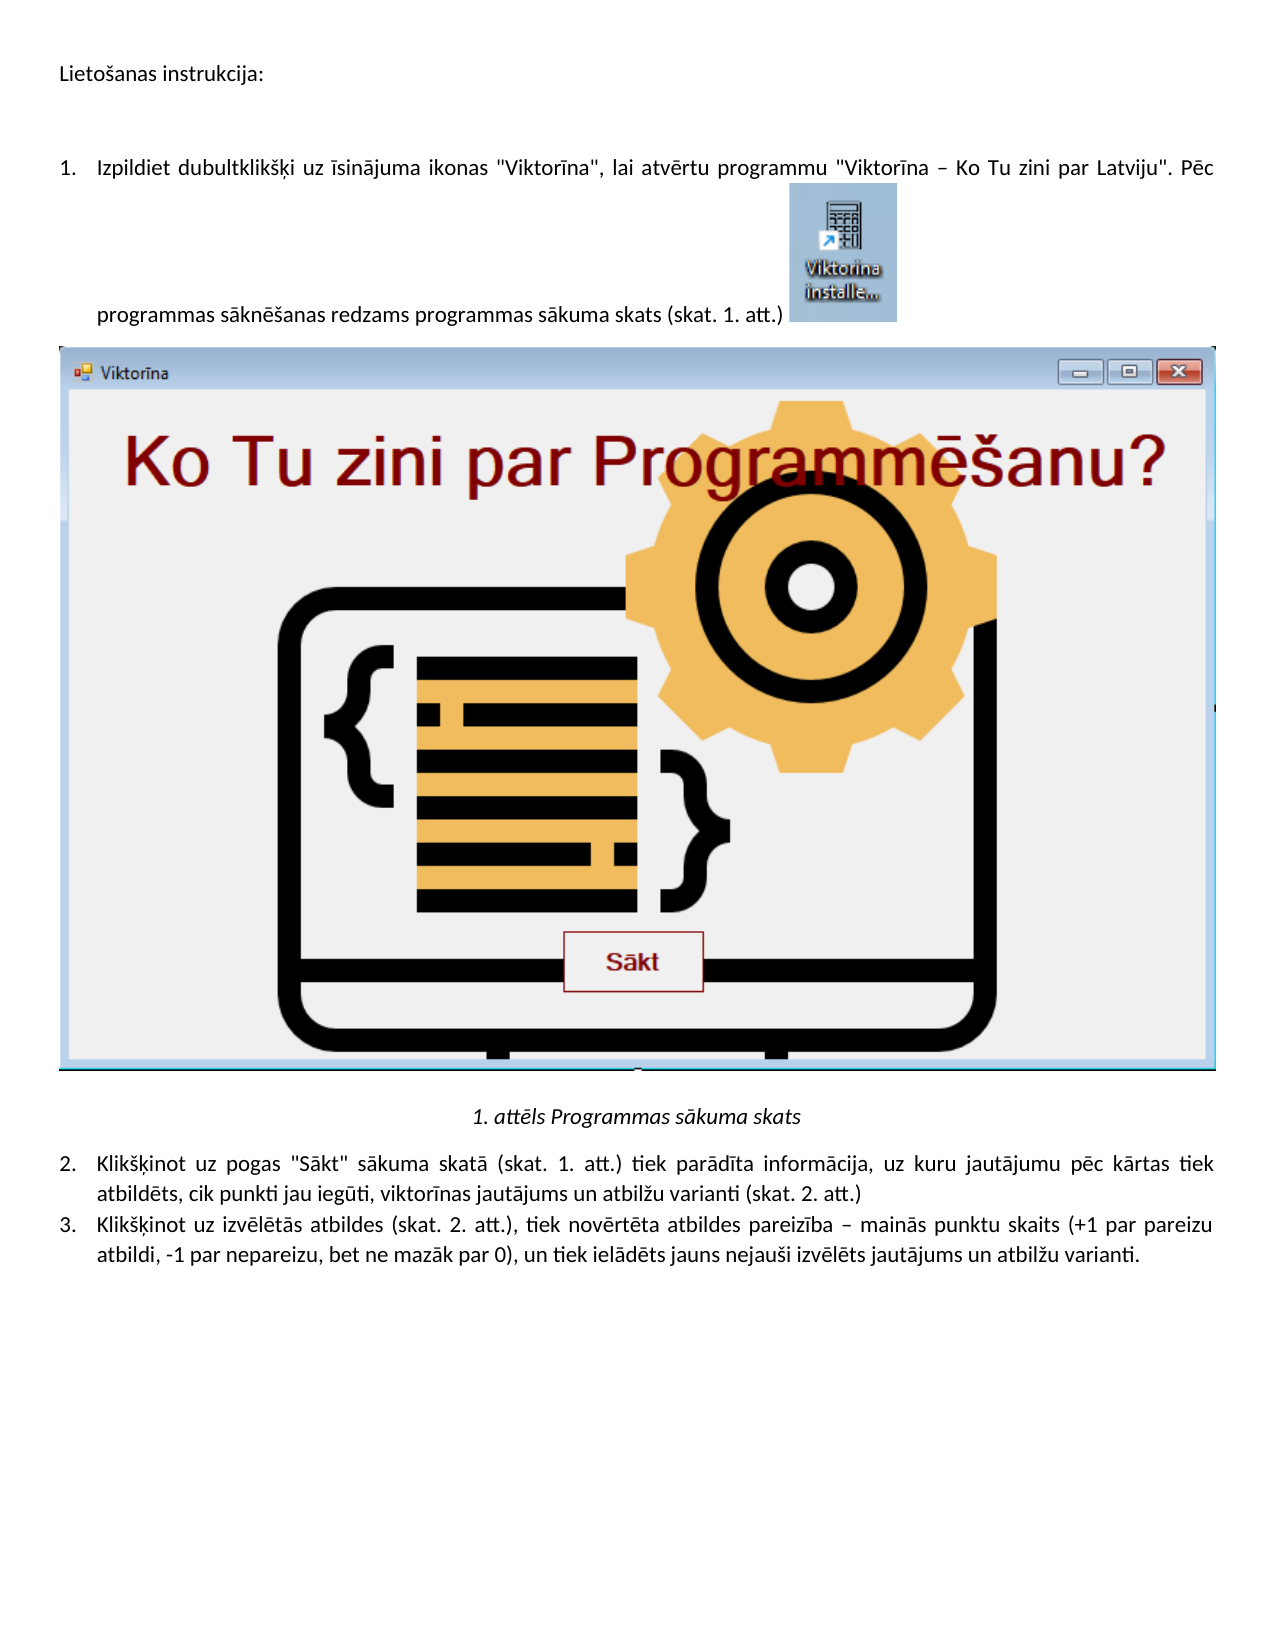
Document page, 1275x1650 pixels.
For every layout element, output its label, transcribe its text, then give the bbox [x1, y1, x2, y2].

text 1. attēls Programmas sākuma skats [59, 1071, 1216, 1131]
picture [789, 183, 898, 322]
picture [59, 346, 1216, 1071]
list Klikšķinot uz pogas "Sākt" sākuma skatā (skat. 1. att.) tiek parādīta informācija, uz kuru jautājumu pēc kārtas tiek atbildēts, cik punkti jau iegūti, viktorīnas jautājums un atbilžu varianti (skat. 2. att.) [59, 1149, 1216, 1208]
list Klikšķinot uz izvēlētās atbildes (skat. 2. att.), tiek novērtēta atbildes pareizība – mainās punktu skaits (+1 par pareizu atbildi, -1 par nepareizu, bet ne mazāk par 0), un tiek ielādēts jauns nejauši izvēlēts jautājums un atbilžu varianti. [59, 1210, 1216, 1268]
text Lietošanas instrukcija: [59, 59, 1216, 87]
list Izpildiet dubultklikšķi uz īsinājuma ikonas "Viktorīna", lai atvērtu programmu "Viktorīna – Ko Tu zini par Latviju". Pēc programmas sāknēšanas redzams programmas sākuma skats (skat. 1. att.) [59, 153, 1216, 328]
